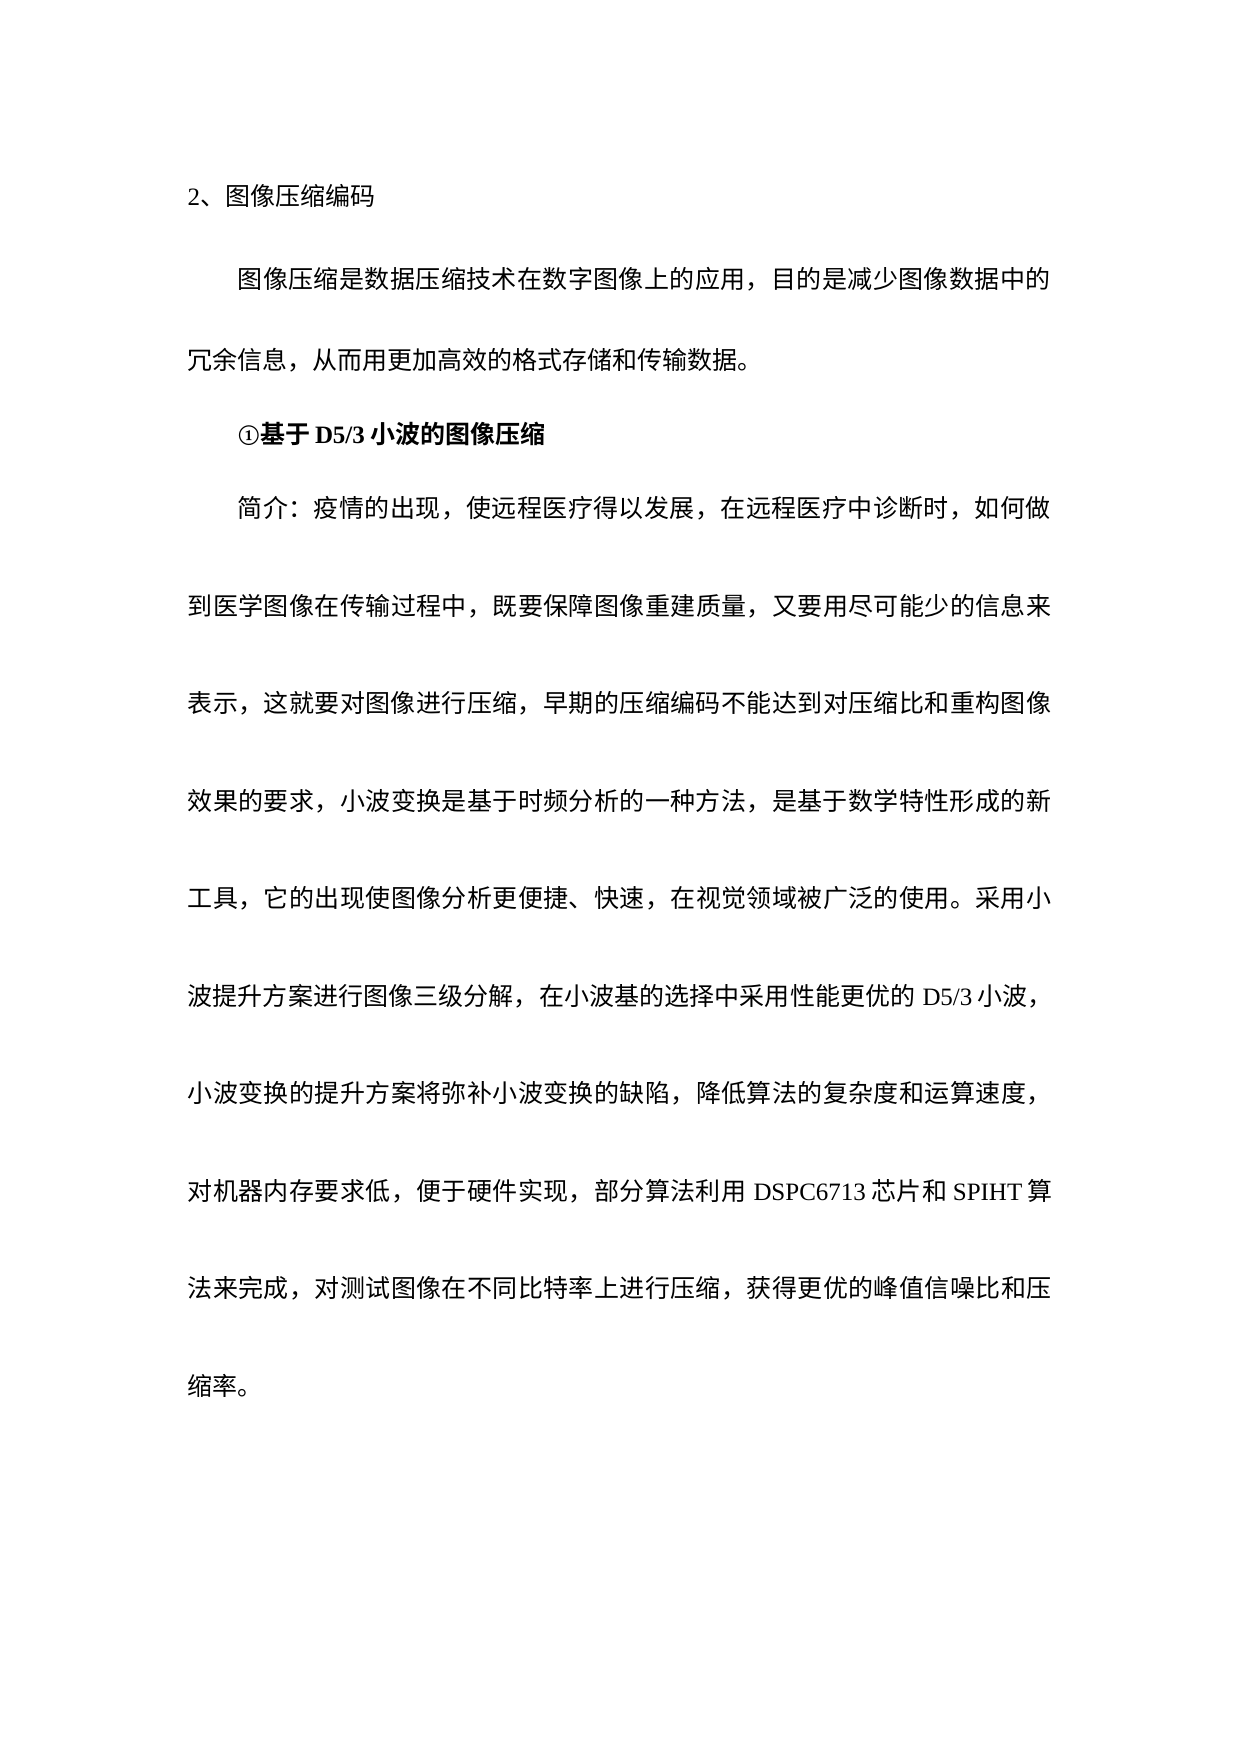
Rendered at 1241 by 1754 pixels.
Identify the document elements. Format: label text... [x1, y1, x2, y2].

text 图像压缩是数据压缩技术在数字图像上的应用，目的是减少图像数据中的冗余信息，从而用更加高效的格式存储和传输数据。 [187, 245, 1053, 391]
text ①基于D5/3小波的图像压缩 [187, 400, 1053, 465]
text 简介：疫情的出现，使远程医疗得以发展，在远程医疗中诊断时，如何做到医学图像在传输过程中，既要保障图像重建质量，又要用尽可能少的信息来表示，这就要对图像进行压缩，早期的压缩编码不能达到对压缩比和重构图像效果的要求，小波变换是基于时频分析的一种方法，是基于数学特性形成的新工具，它的出现使图像分析更便捷、快速，在视觉领域被广泛的使用。采用小波提升方案进行图像三级分解，在小波基的选择中采用性能更优的D5/3小波，小波变换的提升方案将弥补小波变换的缺陷，降低算法的复杂度和运算速度，对机器内存要求低，便于硬件实现，部分算法利用DSPC6713芯片和SPIHT算法来完成，对测试图像在不同比特率上进行压缩，获得更优的峰值信噪比和压缩率。 [187, 474, 1053, 1417]
text 2、图像压缩编码 [187, 162, 1053, 227]
